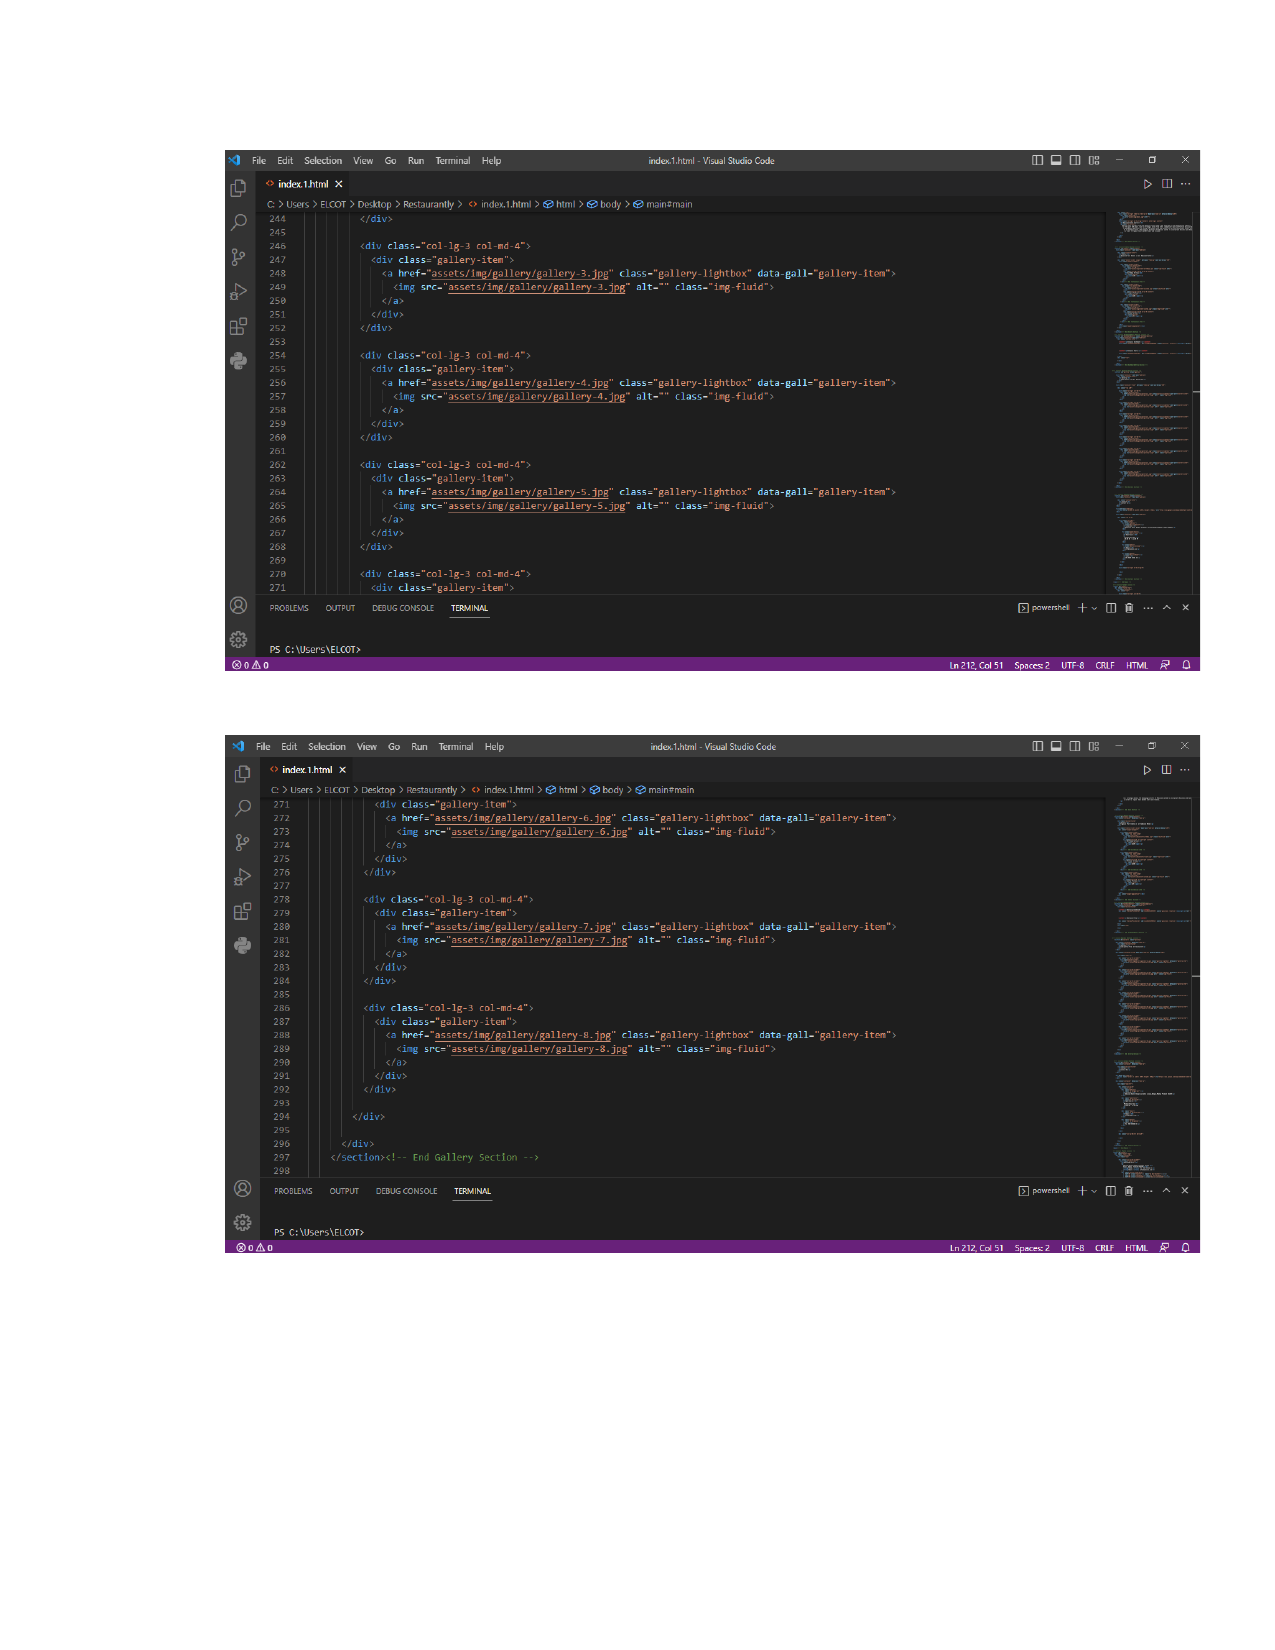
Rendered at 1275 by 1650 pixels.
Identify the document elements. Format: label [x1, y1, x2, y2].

picture [225, 735, 1200, 1253]
picture [225, 150, 1200, 671]
